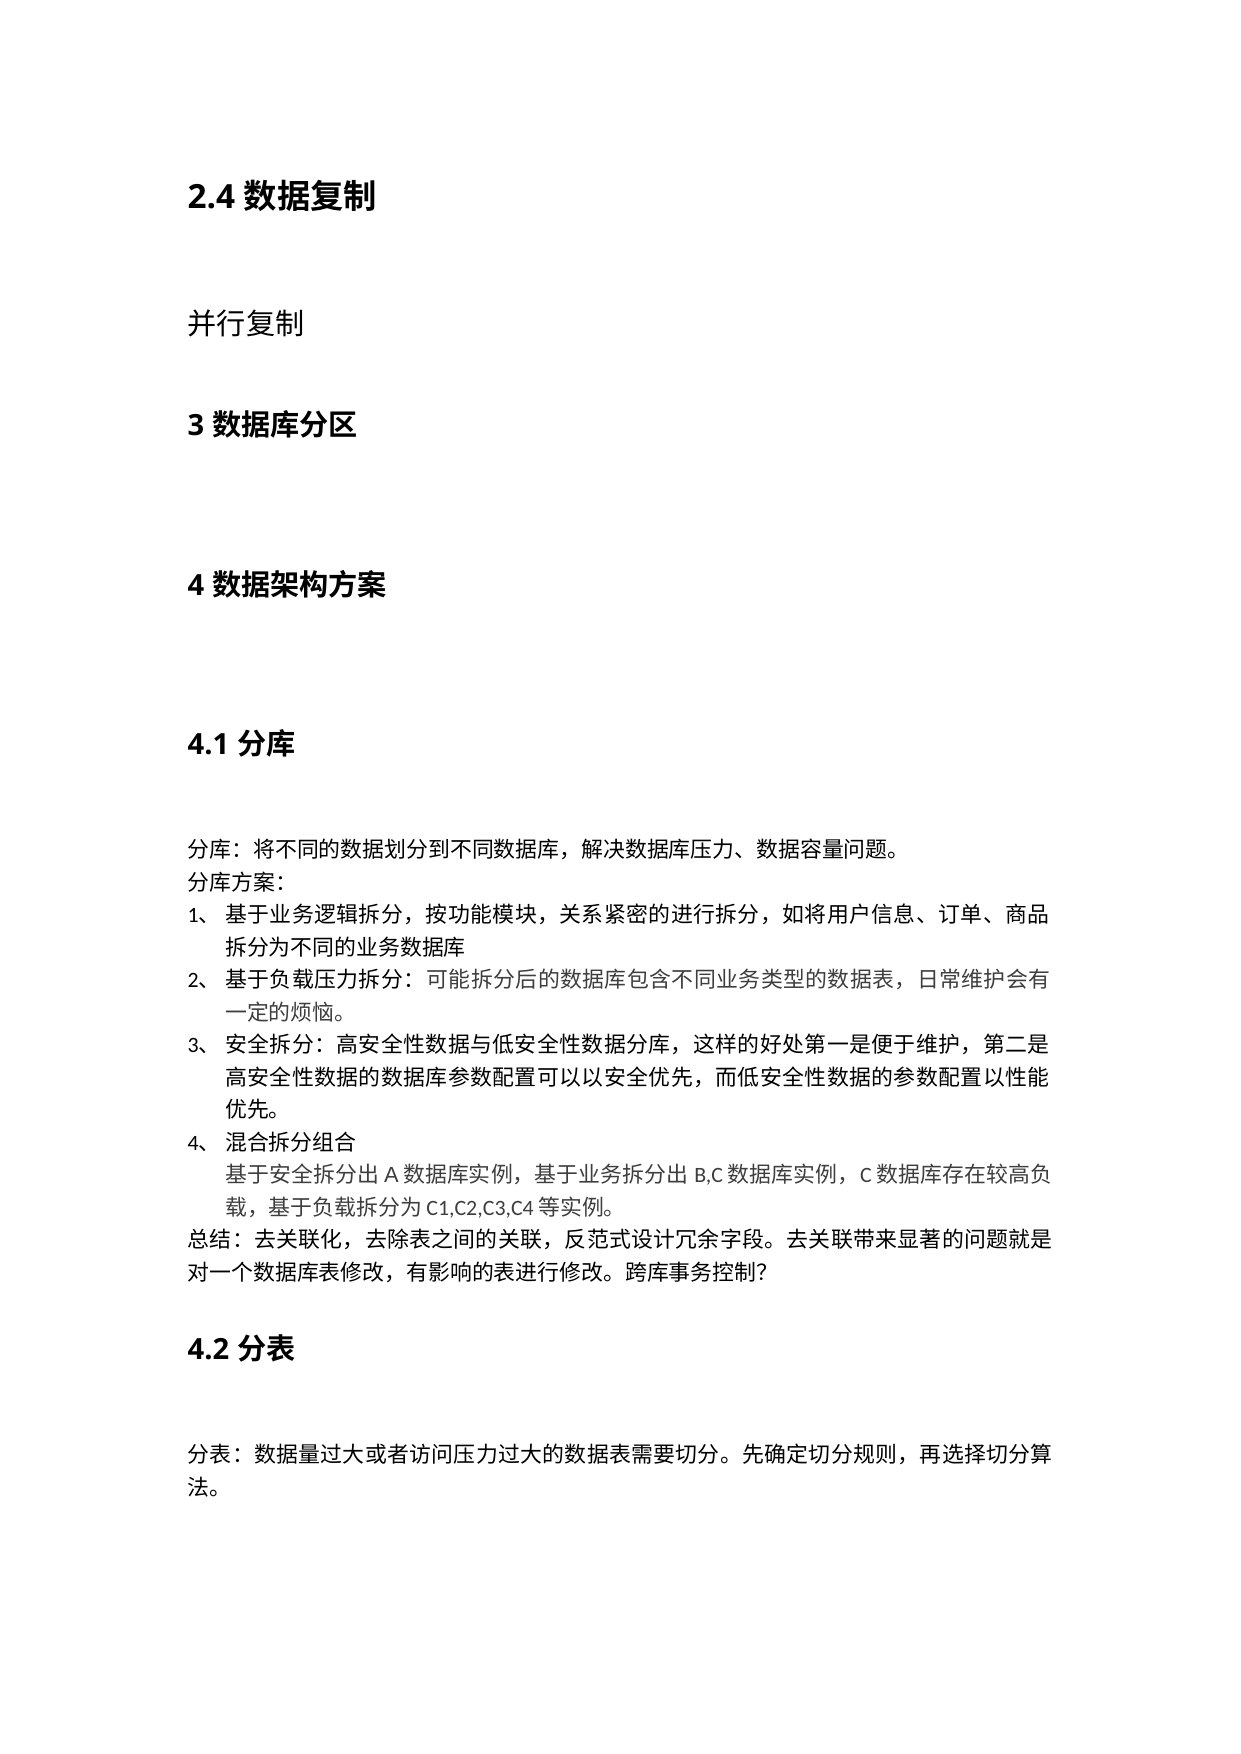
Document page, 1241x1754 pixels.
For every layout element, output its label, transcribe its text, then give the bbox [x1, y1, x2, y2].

text 并行复制 [187, 289, 1053, 354]
text 总结：去关联化，去除表之间的关联，反范式设计冗余字段。去关联带来显著的问题就是对一个数据库表修改，有影响的表进行修改。跨库事务控制？ [187, 1222, 1053, 1287]
list 安全拆分：高安全性数据与低安全性数据分库，这样的好处第一是便于维护，第二是高安全性数据的数据库参数配置可以以安全优先，而低安全性数据的参数配置以性能优先。 [187, 1027, 1053, 1124]
subtitle 3 数据库分区 [187, 390, 1053, 455]
list 混合拆分组合 [187, 1124, 1053, 1157]
text 分表：数据量过大或者访问压力过大的数据表需要切分。先确定切分规则，再选择切分算法。 [187, 1437, 1053, 1502]
subtitle 4.1 分库 [187, 709, 1053, 774]
list 基于业务逻辑拆分，按功能模块，关系紧密的进行拆分，如将用户信息、订单、商品拆分为不同的业务数据库 [187, 897, 1053, 962]
text 分库：将不同的数据划分到不同数据库，解决数据库压力、数据容量问题。 [187, 832, 1053, 864]
subtitle 2.4 数据复制 [187, 162, 1053, 227]
list 基于安全拆分出A数据库实例，基于业务拆分出B,C数据库实例，C数据库存在较高负载，基于负载拆分为C1,C2,C3,C4等实例。 [225, 1157, 1053, 1222]
subtitle 4.2 分表 [187, 1314, 1053, 1379]
subtitle 4 数据架构方案 [187, 550, 1053, 615]
list 基于负载压力拆分：可能拆分后的数据库包含不同业务类型的数据表，日常维护会有一定的烦恼。 [187, 962, 1053, 1027]
text 分库方案： [187, 864, 1053, 897]
